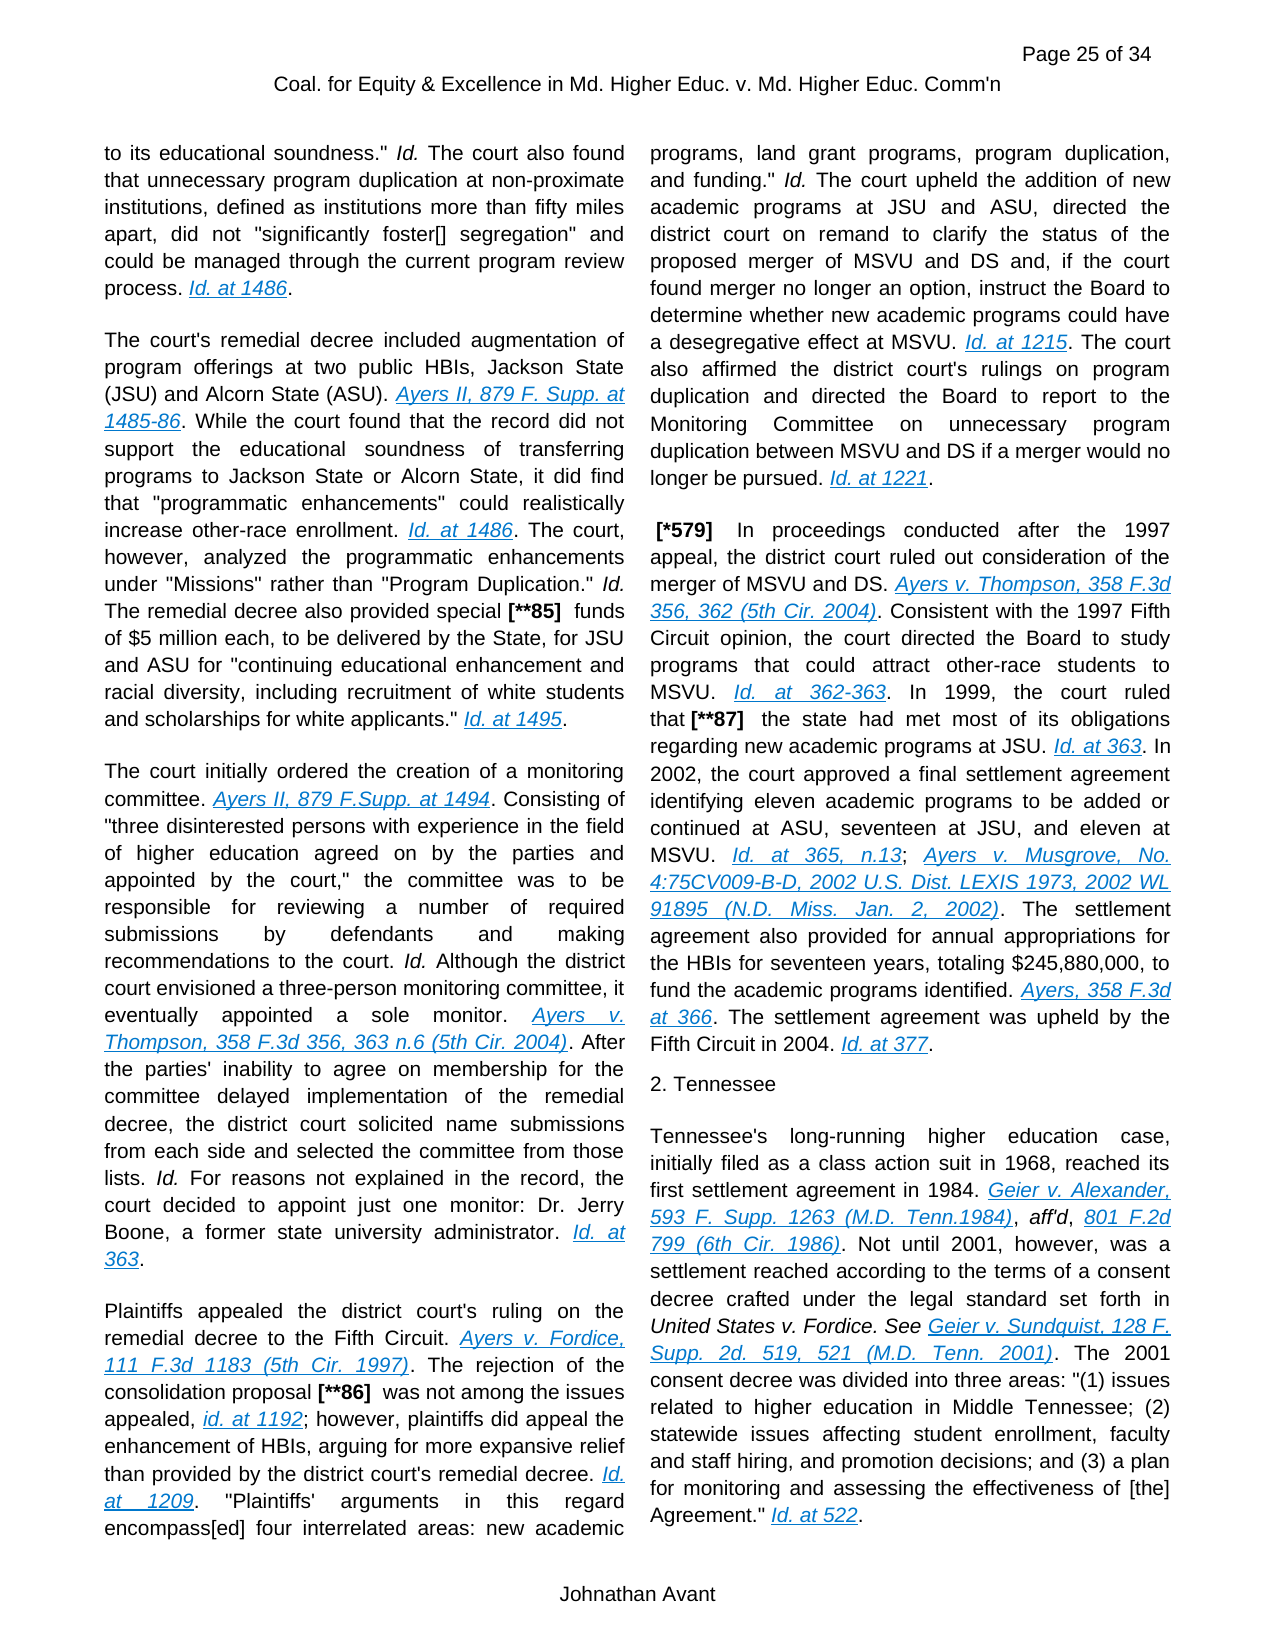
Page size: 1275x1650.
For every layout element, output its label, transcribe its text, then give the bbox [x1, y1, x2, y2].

text [*579] In proceedings conducted after the 1997 appeal, the district court ruled out consideration of the merger of MSVU and DS. Ayers v. Thompson, 358 F.3d 356, 362 (5th Cir. 2004). Consistent with the 1997 Fifth Circuit opinion, the court directed the Board to study programs that could attract other-race students to MSVU. Id. at 362-363. In 1999, the court ruled that [**87] the state had met most of its obligations regarding new academic programs at JSU. Id. at 363. In 2002, the court approved a final settlement agreement identifying eleven academic programs to be added or continued at ASU, seventeen at JSU, and eleven at MSVU. Id. at 365, n.13; Ayers v. Musgrove, No. 4:75CV009-B-D, 2002 U.S. Dist. LEXIS 1973, 2002 WL 91895 (N.D. Miss. Jan. 2, 2002). The settlement agreement also provided for annual appropriations for the HBIs for seventeen years, totaling $245,880,000, to fund the academic programs identified. Ayers, 358 F.3d at 366. The settlement agreement was upheld by the Fifth Circuit in 2004. Id. at 377. [650, 514, 1171, 891]
text Tennessee's long-running higher education case, initially filed as a class action suit in 1968, reached its first settlement agreement in 1984. Geier v. Alexander, 593 F. Supp. 1263 (M.D. Tenn.1984), aff'd, 801 F.2d 799 (6th Cir. 1986). Not until 2001, however, was a settlement reached according to the terms of a consent decree crafted under the legal standard set forth in United States v. Fordice. See Geier v. Sundquist, 128 F. Supp. 2d. 519, 521 (M.D. Tenn. 2001). The 2001 consent decree was divided into three areas: "(1) issues related to higher education in Middle Tennessee; (2) statewide issues affecting student enrollment, faculty and staff hiring, and promotion decisions; and (3) a plan for monitoring and assessing the effectiveness of [the] Agreement." Id. at 522. [650, 1121, 1171, 1527]
text 2. Tennessee [650, 1069, 1171, 1096]
text Plaintiffs appealed the district court's ruling on the remedial decree to the Fifth Circuit. Ayers v. Fordice, 111 F.3d 1183 (5th Cir. 1997). The rejection of the consolidation proposal [**86] was not among the issues appealed, id. at 1192; however, plaintiffs did appeal the enhancement of HBIs, arguing for more expansive relief than provided by the district court's remedial decree. Id. at 1209. "Plaintiffs' arguments in this regard encompass[ed] four interrelated areas: new academic programs, land grant programs, program duplication, and funding." Id. The court upheld the addition of new academic programs at JSU and ASU, directed the district court on remand to clarify the status of the proposed merger of MSVU and DS and, if the court found merger no longer an option, instruct the Board to determine whether new academic programs could have a desegregative effect at MSVU. Id. at 1215. The court also affirmed the district court's rulings on program duplication and directed the Board to report to the Monitoring Committee on unnecessary program duplication between MSVU and DS if a merger would no longer be pursued. Id. at 1221. [650, 137, 1171, 489]
text The court's remedial decree included augmentation of program offerings at two public HBIs, Jackson State (JSU) and Alcorn State (ASU). Ayers II, 879 F. Supp. at 1485-86. While the court found that the record did not support the educational soundness of transferring programs to Jackson State or Alcorn State, it did find that "programmatic enhancements" could realistically increase other-race enrollment. Id. at 1486. The court, however, analyzed the programmatic enhancements under "Missions" rather than "Program Duplication." Id. The remedial decree also provided special [**85] funds of $5 million each, to be delivered by the State, for JSU and ASU for "continuing educational enhancement and racial diversity, including recruitment of white students and scholarships for white applicants." Id. at 1495. [104, 325, 625, 731]
text [*579] In proceedings conducted after the 1997 appeal, the district court ruled out consideration of the merger of MSVU and DS. Ayers v. Thompson, 358 F.3d 356, 362 (5th Cir. 2004). Consistent with the 1997 Fifth Circuit opinion, the court directed the Board to study programs that could attract other-race students to MSVU. Id. at 362-363. In 1999, the court ruled that [**87] the state had met most of its obligations regarding new academic programs at JSU. Id. at 363. In 2002, the court approved a final settlement agreement identifying eleven academic programs to be added or continued at ASU, seventeen at JSU, and eleven at MSVU. Id. at 365, n.13; Ayers v. Musgrove, No. 4:75CV009-B-D, 2002 U.S. Dist. LEXIS 1973, 2002 WL 91895 (N.D. Miss. Jan. 2, 2002). The settlement agreement also provided for annual appropriations for the HBIs for seventeen years, totaling $245,880,000, to fund the academic programs identified. Ayers, 358 F.3d at 366. The settlement agreement was upheld by the Fifth Circuit in 2004. Id. at 377. [650, 892, 1171, 1056]
text The court initially ordered the creation of a monitoring committee. Ayers II, 879 F.Supp. at 1494. Consisting of "three disinterested persons with experience in the field of higher education agreed on by the parties and appointed by the court," the committee was to be responsible for reviewing a number of required submissions by defendants and making recommendations to the court. Id. Although the district court envisioned a three-person monitoring committee, it eventually appointed a sole monitor. Ayers v. Thompson, 358 F.3d 356, 363 n.6 (5th Cir. 2004). After the parties' inability to agree on membership for the committee delayed implementation of the remedial decree, the district court solicited name submissions from each side and selected the committee from those lists. Id. For reasons not explained in the record, the court decided to appoint just one monitor: Dr. Jerry Boone, a former state university administrator. Id. at 363. [104, 756, 625, 1271]
text Plaintiffs appealed the district court's ruling on the remedial decree to the Fifth Circuit. Ayers v. Fordice, 111 F.3d 1183 (5th Cir. 1997). The rejection of the consolidation proposal [**86] was not among the issues appealed, id. at 1192; however, plaintiffs did appeal the enhancement of HBIs, arguing for more expansive relief than provided by the district court's remedial decree. Id. at 1209. "Plaintiffs' arguments in this regard encompass[ed] four interrelated areas: new academic programs, land grant programs, program duplication, and funding." Id. The court upheld the addition of new academic programs at JSU and ASU, directed the district court on remand to clarify the status of the proposed merger of MSVU and DS and, if the court found merger no longer an option, instruct the Board to determine whether new academic programs could have a desegregative effect at MSVU. Id. at 1215. The court also affirmed the district court's rulings on program duplication and directed the Board to report to the Monitoring Committee on unnecessary program duplication between MSVU and DS if a merger would no longer be pursued. Id. at 1221. [104, 1296, 625, 1539]
